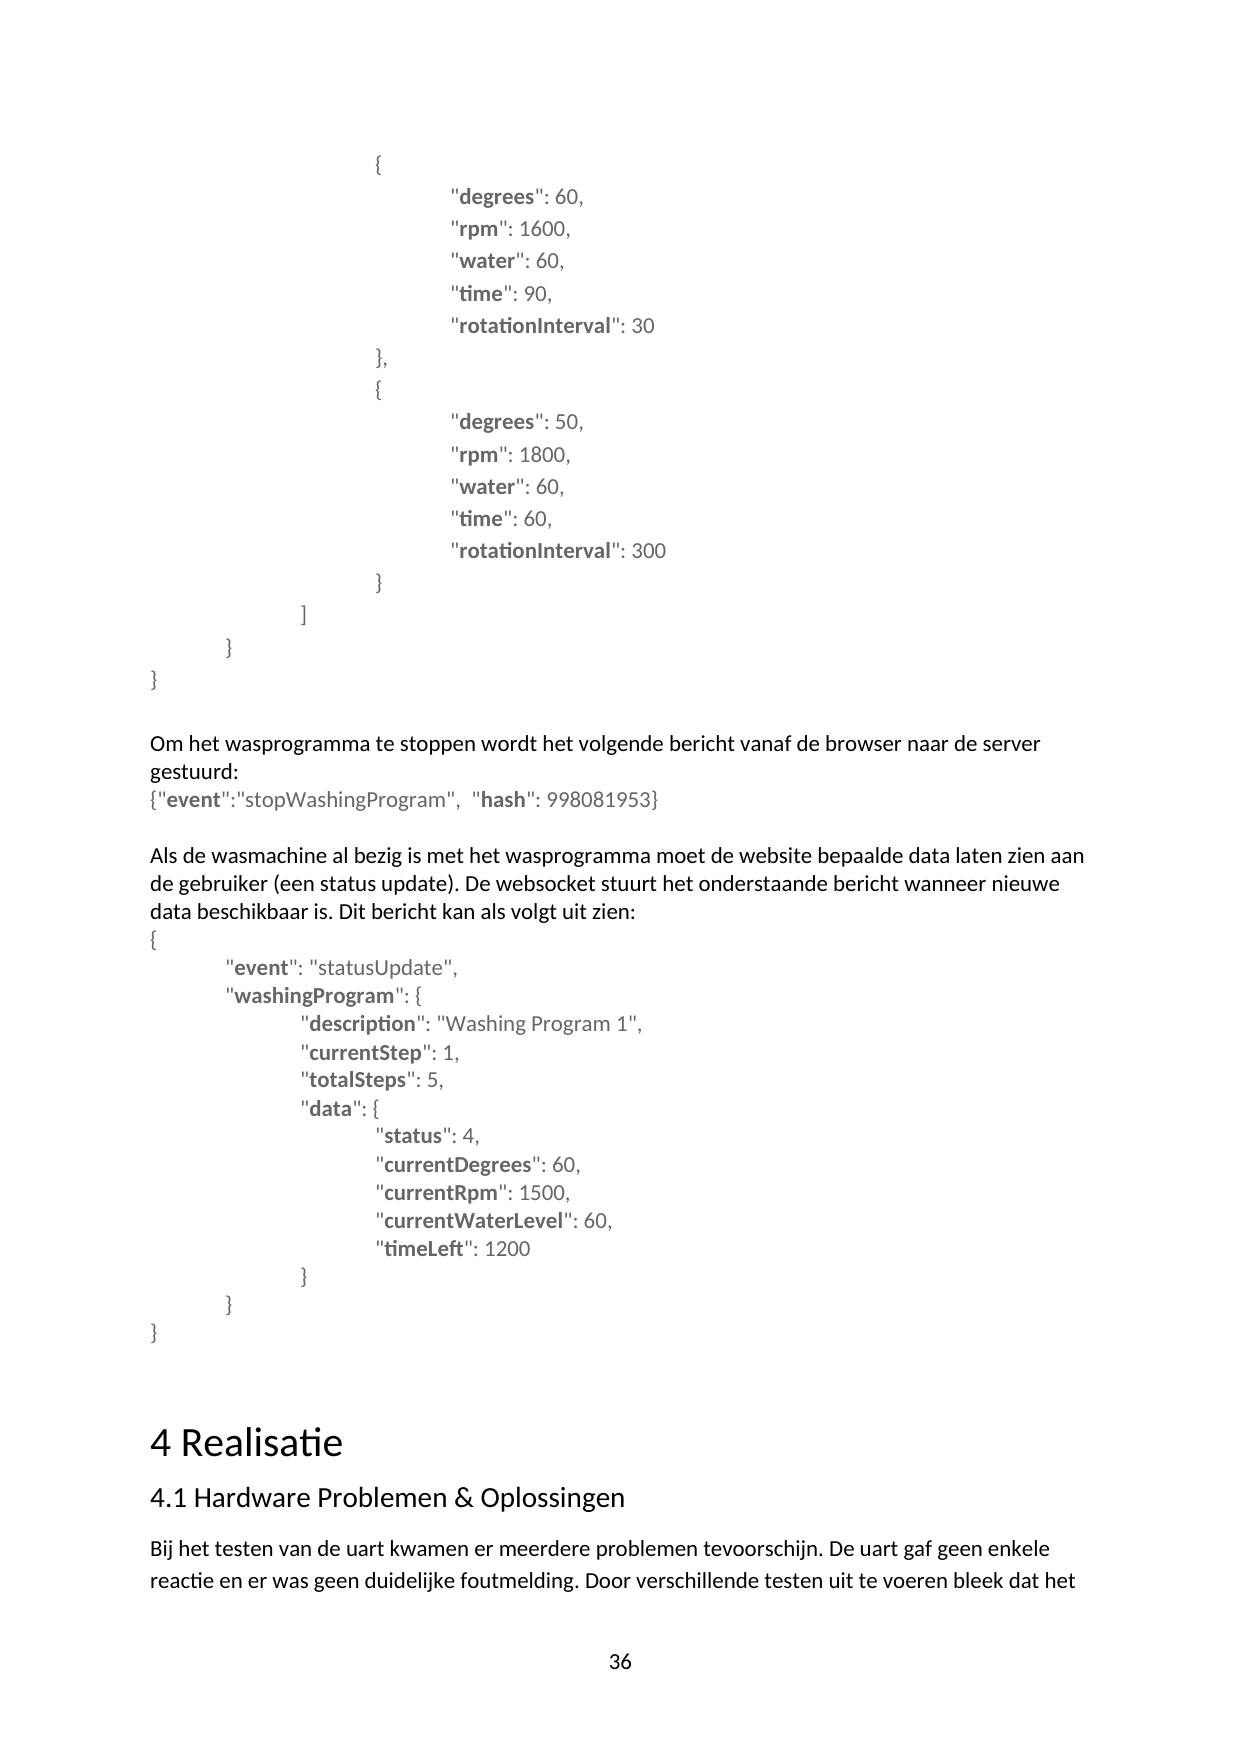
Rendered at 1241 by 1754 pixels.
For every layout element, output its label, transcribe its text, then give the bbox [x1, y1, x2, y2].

text } [150, 1290, 1090, 1318]
text "currentWaterLevel": 60, [300, 1206, 1090, 1234]
text "water": 60, [375, 247, 1090, 274]
text "time": 90, [375, 279, 1090, 307]
text "currentRpm": 1500, [300, 1178, 1090, 1206]
text Om het wasprogramma te stoppen wordt het volgende bericht vanaf de browser naar de server gestuurd: {"event":"stopWashingProgram", "hash": 998081953} [150, 729, 1090, 813]
text { [150, 926, 1090, 953]
text "data": { [225, 1094, 1090, 1122]
text "time": 60, [375, 504, 1090, 532]
text "event": "statusUpdate", [150, 953, 1090, 982]
text Als de wasmachine al bezig is met het wasprogramma moet de website bepaalde data laten zien aan de gebruiker (een status update). De websocket stuurt het onderstaande bericht wanneer nieuwe data beschikbaar is. Dit bericht kan als volgt uit zien: [150, 841, 1090, 926]
text } [300, 568, 1090, 596]
text "status": 4, [300, 1122, 1090, 1150]
text } [150, 633, 1090, 661]
text "rotationInterval": 30 [375, 311, 1090, 339]
text { [300, 150, 1090, 178]
text "totalSteps": 5, [225, 1066, 1090, 1094]
text "rpm": 1600, [375, 214, 1090, 242]
text "degrees": 60, [375, 182, 1090, 210]
text } [150, 1318, 1090, 1346]
text "rotationInterval": 300 [375, 536, 1090, 564]
text "currentStep": 1, [225, 1038, 1090, 1066]
text "washingProgram": { [150, 982, 1090, 1009]
text "description": "Washing Program 1", [225, 1009, 1090, 1038]
text "timeLeft": 1200 [300, 1234, 1090, 1262]
subtitle ​4.1​ Hardware Problemen & Oplossingen [150, 1479, 1090, 1514]
text "currentDegrees": 60, [300, 1150, 1090, 1178]
subtitle ​4​ Realisatie [150, 1416, 1090, 1466]
text } [225, 1262, 1090, 1290]
text "rpm": 1800, [375, 440, 1090, 468]
text Bij het testen van de uart kwamen er meerdere problemen tevoorschijn. De uart gaf geen enkele reactie en er was geen duidelijke foutmelding. Door verschillende testen uit te voeren bleek dat het [150, 1534, 1090, 1594]
text }, [300, 343, 1090, 371]
text "degrees": 50, [375, 407, 1090, 436]
text "water": 60, [375, 472, 1090, 500]
text { [300, 375, 1090, 403]
text } [150, 665, 1090, 693]
text ] [225, 601, 1090, 629]
